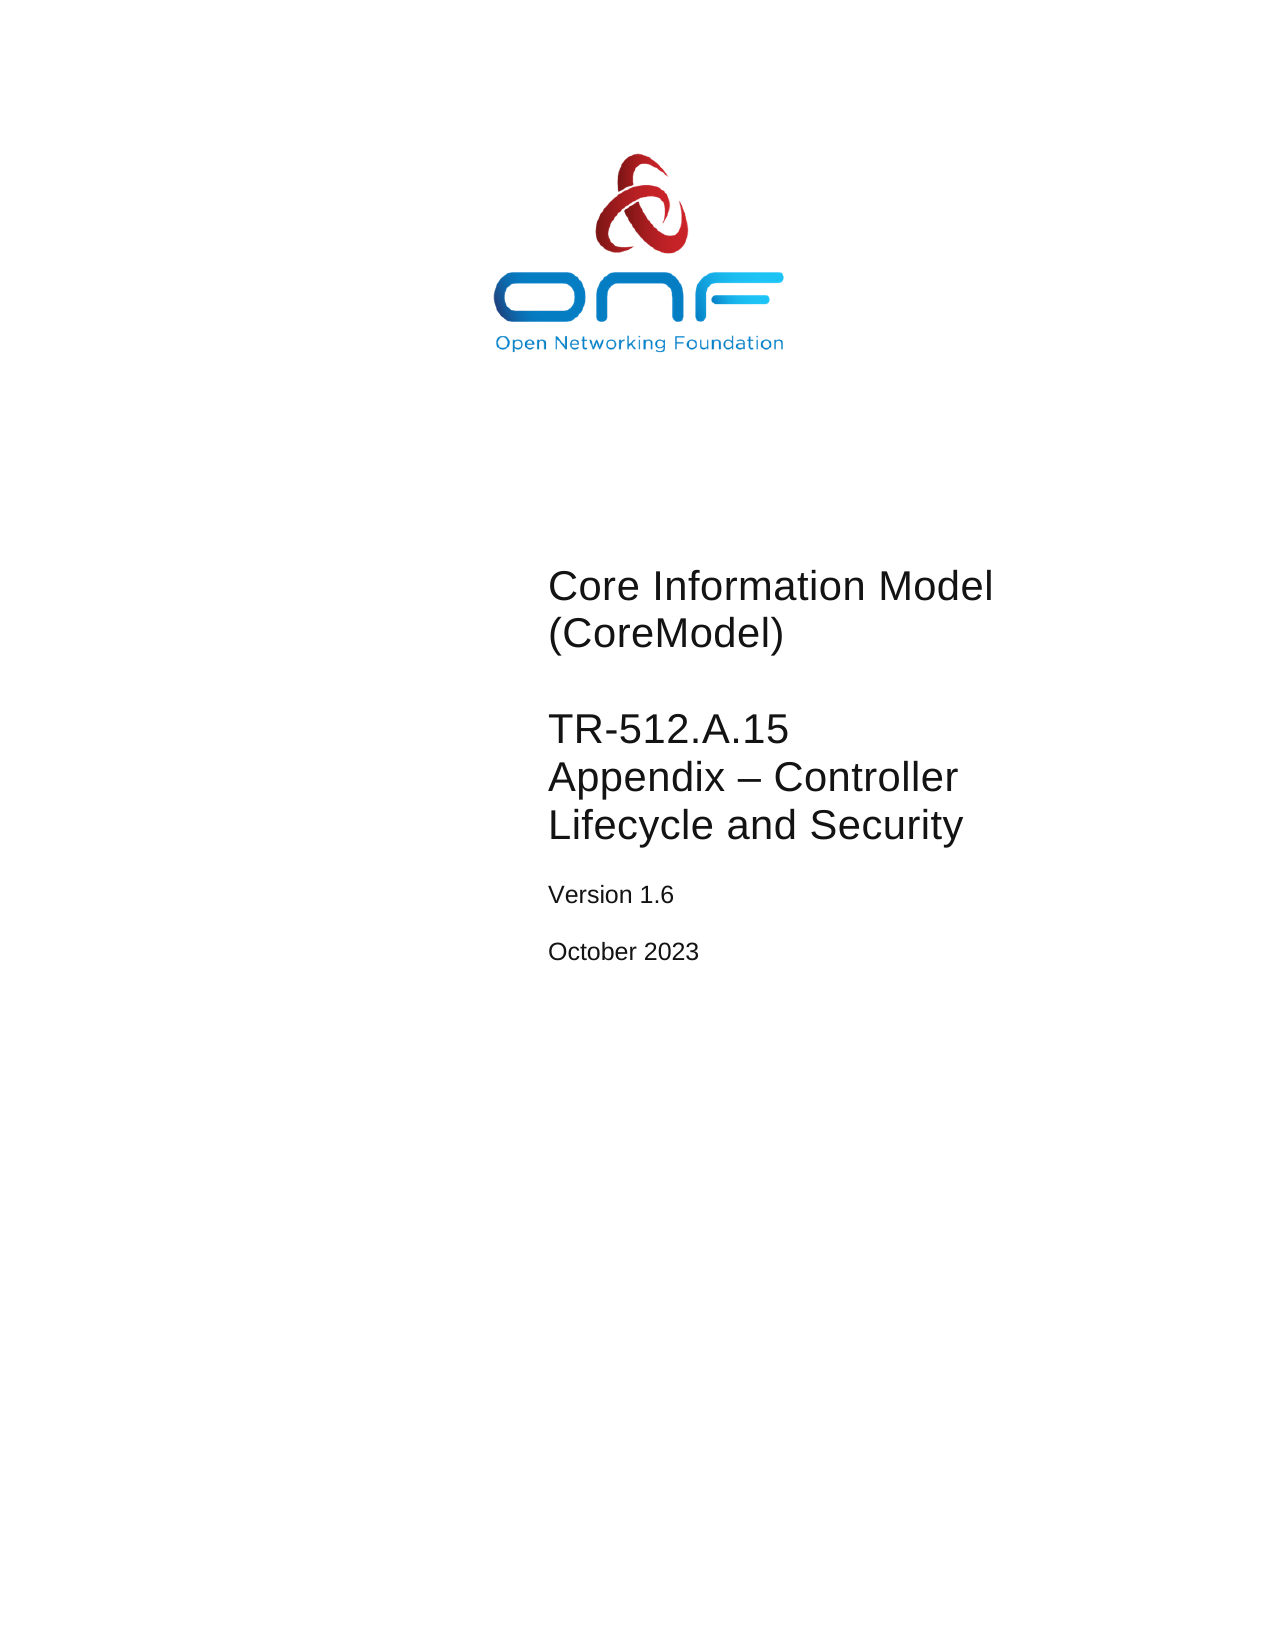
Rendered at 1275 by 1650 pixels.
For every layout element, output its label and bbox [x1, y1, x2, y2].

picture [489, 150, 786, 355]
